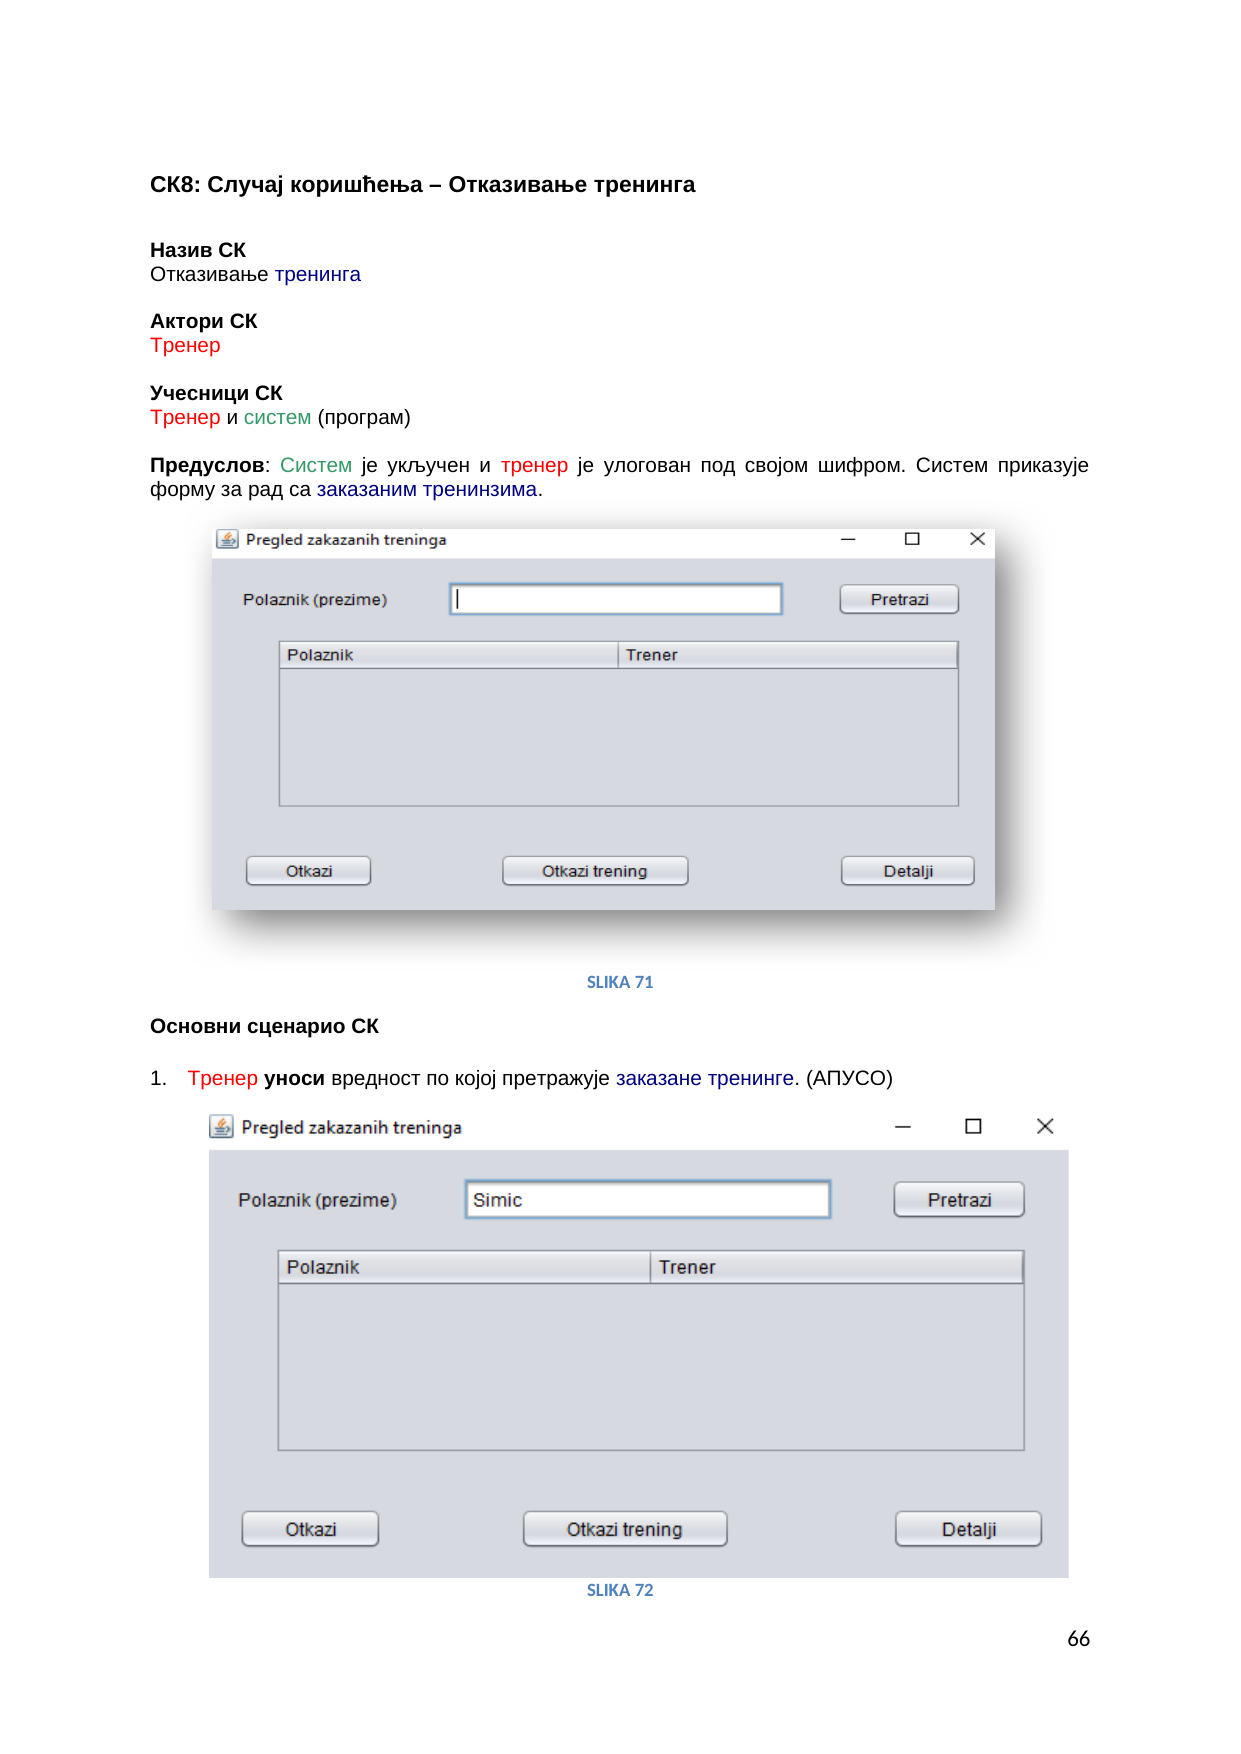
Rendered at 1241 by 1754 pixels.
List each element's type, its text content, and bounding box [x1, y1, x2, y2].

text Назив СК [150, 237, 1090, 261]
text Актори СК [150, 309, 1090, 333]
picture [212, 529, 995, 910]
text Отказивање тренинга [150, 261, 1090, 285]
text Тренер и систем (програм) [150, 405, 1090, 429]
text SLIKA 71 [150, 970, 1090, 993]
picture [209, 1113, 1069, 1578]
text Основни сценарио СК [150, 1014, 1090, 1038]
text Тренер [150, 333, 1090, 357]
subtitle СК8: Случај коришћења – Отказивање тренинга [150, 171, 1090, 197]
text SLIKA 72 [150, 1578, 1090, 1601]
text Предуслов: Систем је укључен и тренер je улогован под својом шифром. Систем приказује форму за рад са заказаним тренинзима. [150, 453, 1090, 501]
text Учесници СК [150, 381, 1090, 405]
list Тренер уноси вредност по којој претражује заказане тренинге. (АПУСО) [150, 1066, 1090, 1089]
